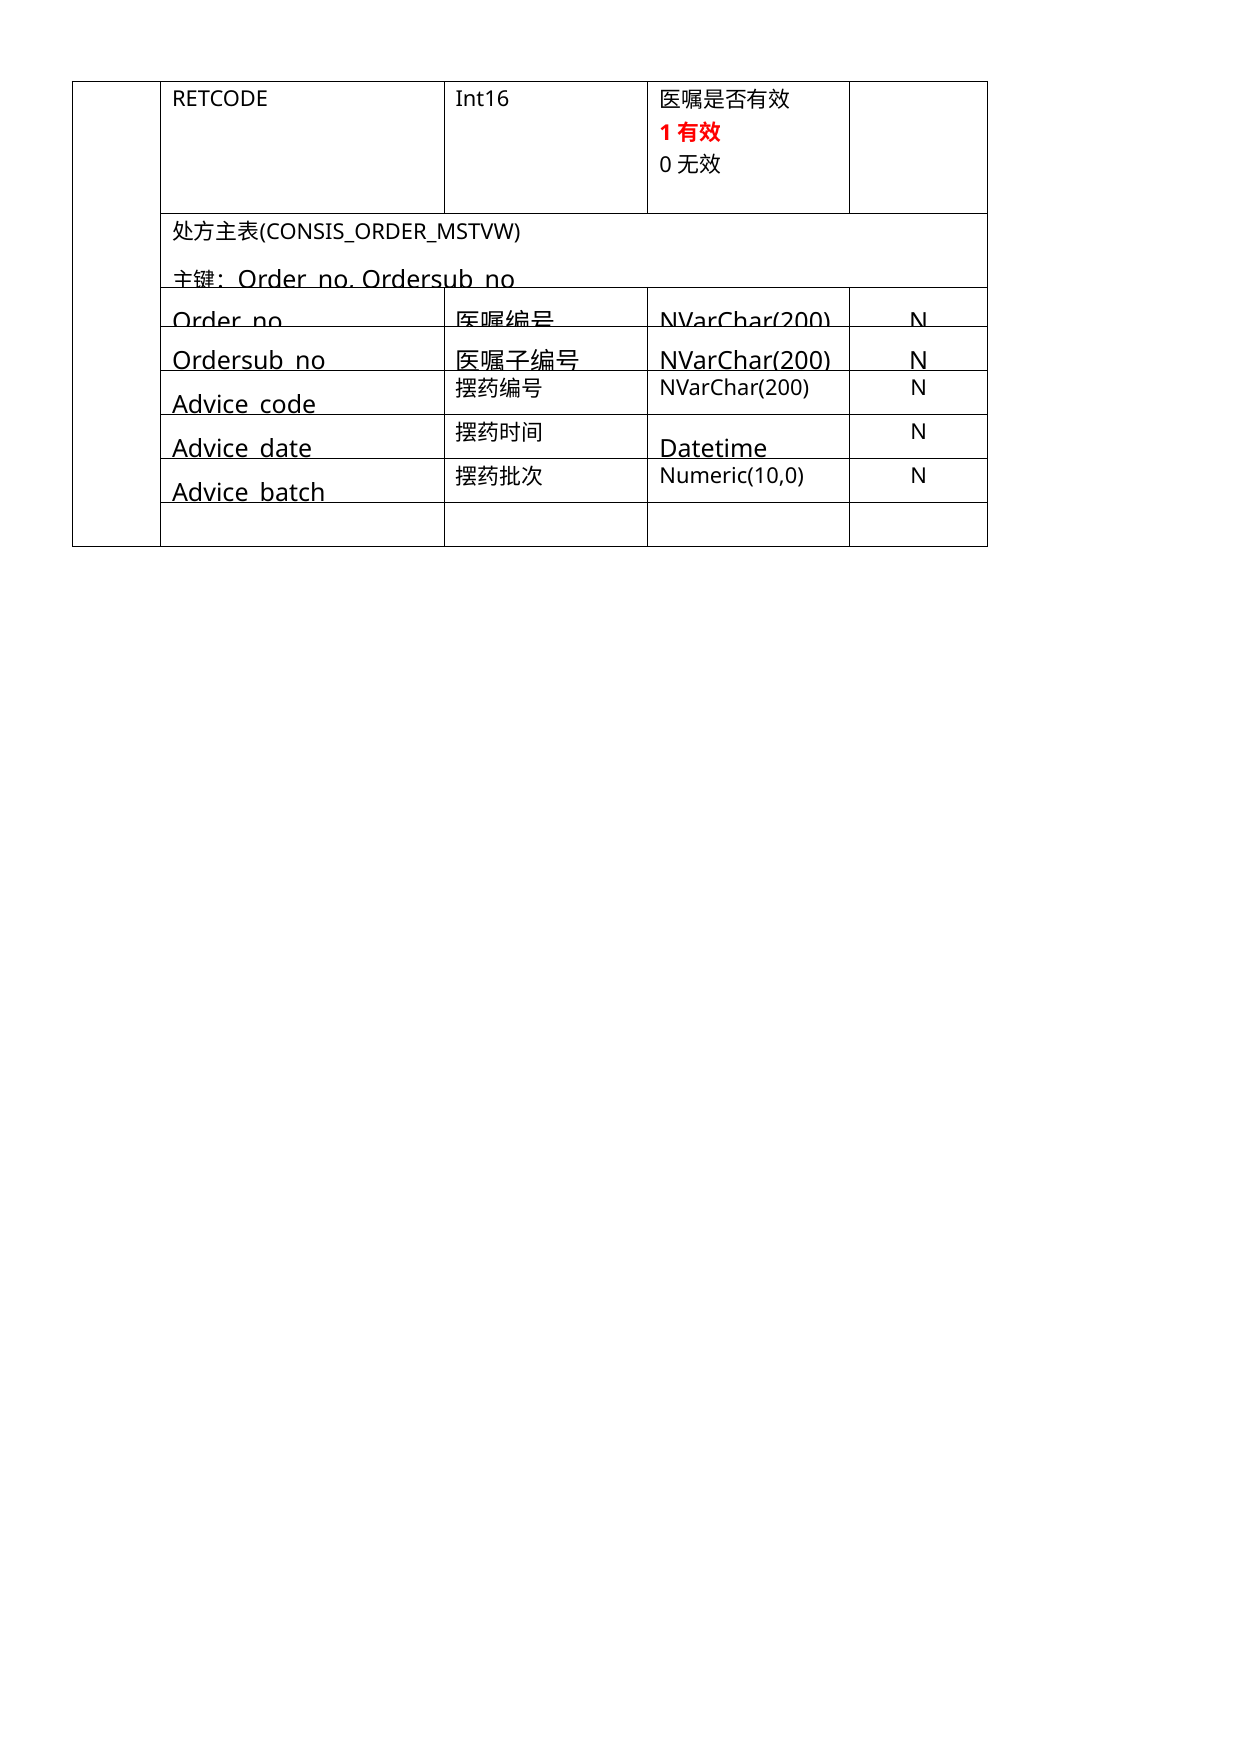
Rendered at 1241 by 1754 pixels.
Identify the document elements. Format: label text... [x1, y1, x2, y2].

table_cell Int16 [445, 82, 647, 213]
table_cell N [850, 371, 987, 414]
table_cell N [850, 327, 987, 370]
table_cell [445, 503, 647, 546]
table_cell 医嘱子编号 [445, 327, 647, 370]
table_cell Advice_date [161, 415, 444, 458]
table_cell NVarChar(200) [648, 288, 849, 326]
table_cell 医嘱编号 [445, 288, 647, 326]
table_cell 处方主表(CONSIS_ORDER_MSTVW) 主键：Order_no, Ordersub_no [161, 214, 987, 287]
table_cell 摆药批次 [445, 459, 647, 502]
table_cell NVarChar(200) [648, 371, 849, 414]
table_cell Numeric(10,0) [648, 459, 849, 502]
table_cell [161, 503, 444, 546]
table_cell 医嘱是否有效 1 有效 0 无效 [648, 82, 849, 213]
table_cell [648, 503, 849, 546]
table_cell RETCODE [161, 82, 444, 213]
table_cell N [850, 459, 987, 502]
table_cell NVarChar(200) [648, 327, 849, 370]
table_cell Advice_batch [161, 459, 444, 502]
table_cell N [850, 415, 987, 458]
table_cell Datetime [648, 415, 849, 458]
table_cell 摆药时间 [445, 415, 647, 458]
table_cell Advice_code [161, 371, 444, 414]
table_cell 摆药编号 [445, 371, 647, 414]
table_cell [850, 503, 987, 546]
table_cell Ordersub_no [161, 327, 444, 370]
table_cell N [850, 288, 987, 326]
table_cell Order_no [161, 288, 444, 326]
table_cell [850, 82, 987, 213]
